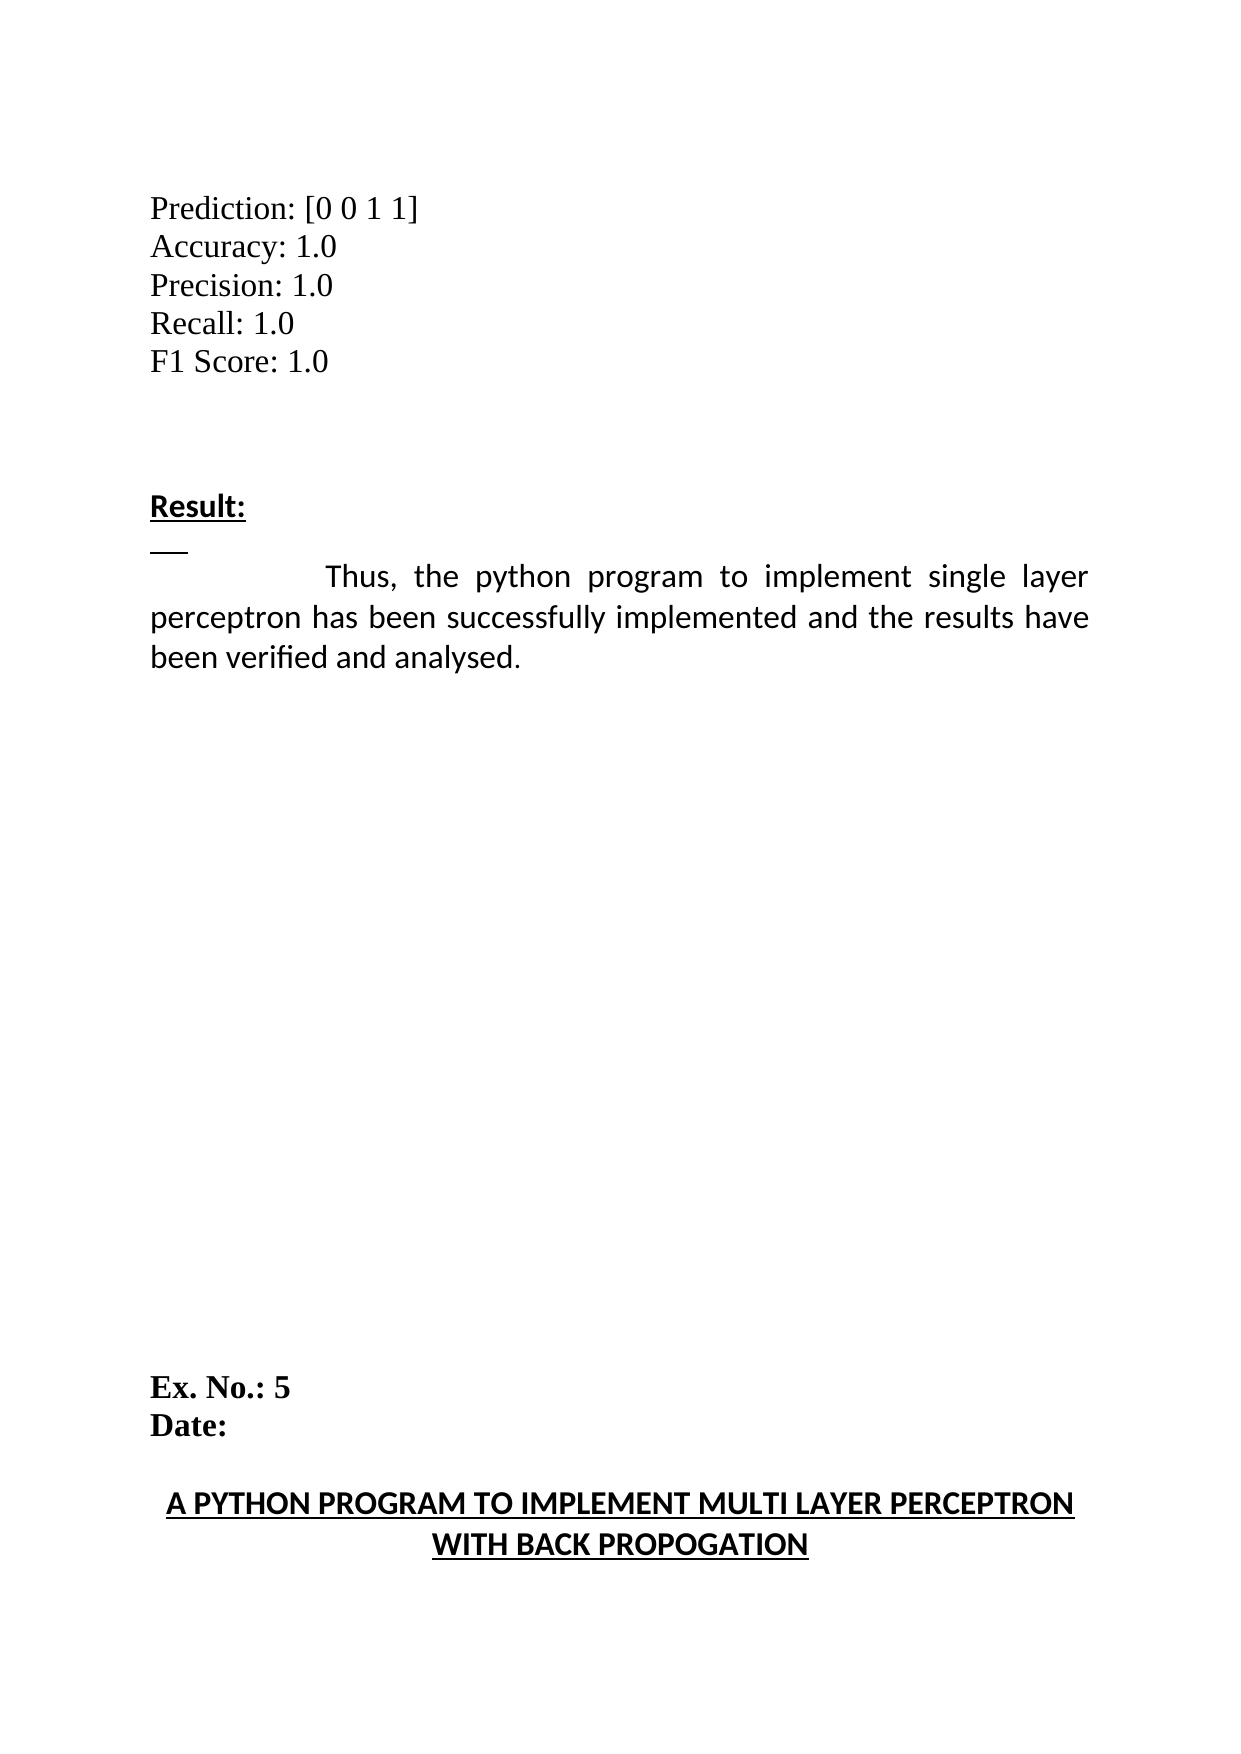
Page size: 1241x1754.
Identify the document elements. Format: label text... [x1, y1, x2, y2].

text Precision: 1.0 [150, 265, 1090, 303]
text Date: [150, 1405, 1090, 1444]
text Prediction: [0 0 1 1] [150, 188, 1090, 227]
text Result: [150, 485, 1090, 526]
text Ex. No.: 5 [150, 1367, 1090, 1405]
text Thus, the python program to implement single layer perceptron has been successfully implemented and the results have been verified and analysed. [150, 555, 1090, 677]
text Recall: 1.0 [150, 303, 1090, 342]
text Accuracy: 1.0 [150, 227, 1090, 265]
text F1 Score: 1.0 [150, 342, 1090, 380]
text A PYTHON PROGRAM TO IMPLEMENT MULTI LAYER PERCEPTRON WITH BACK PROPOGATION [150, 1482, 1090, 1563]
